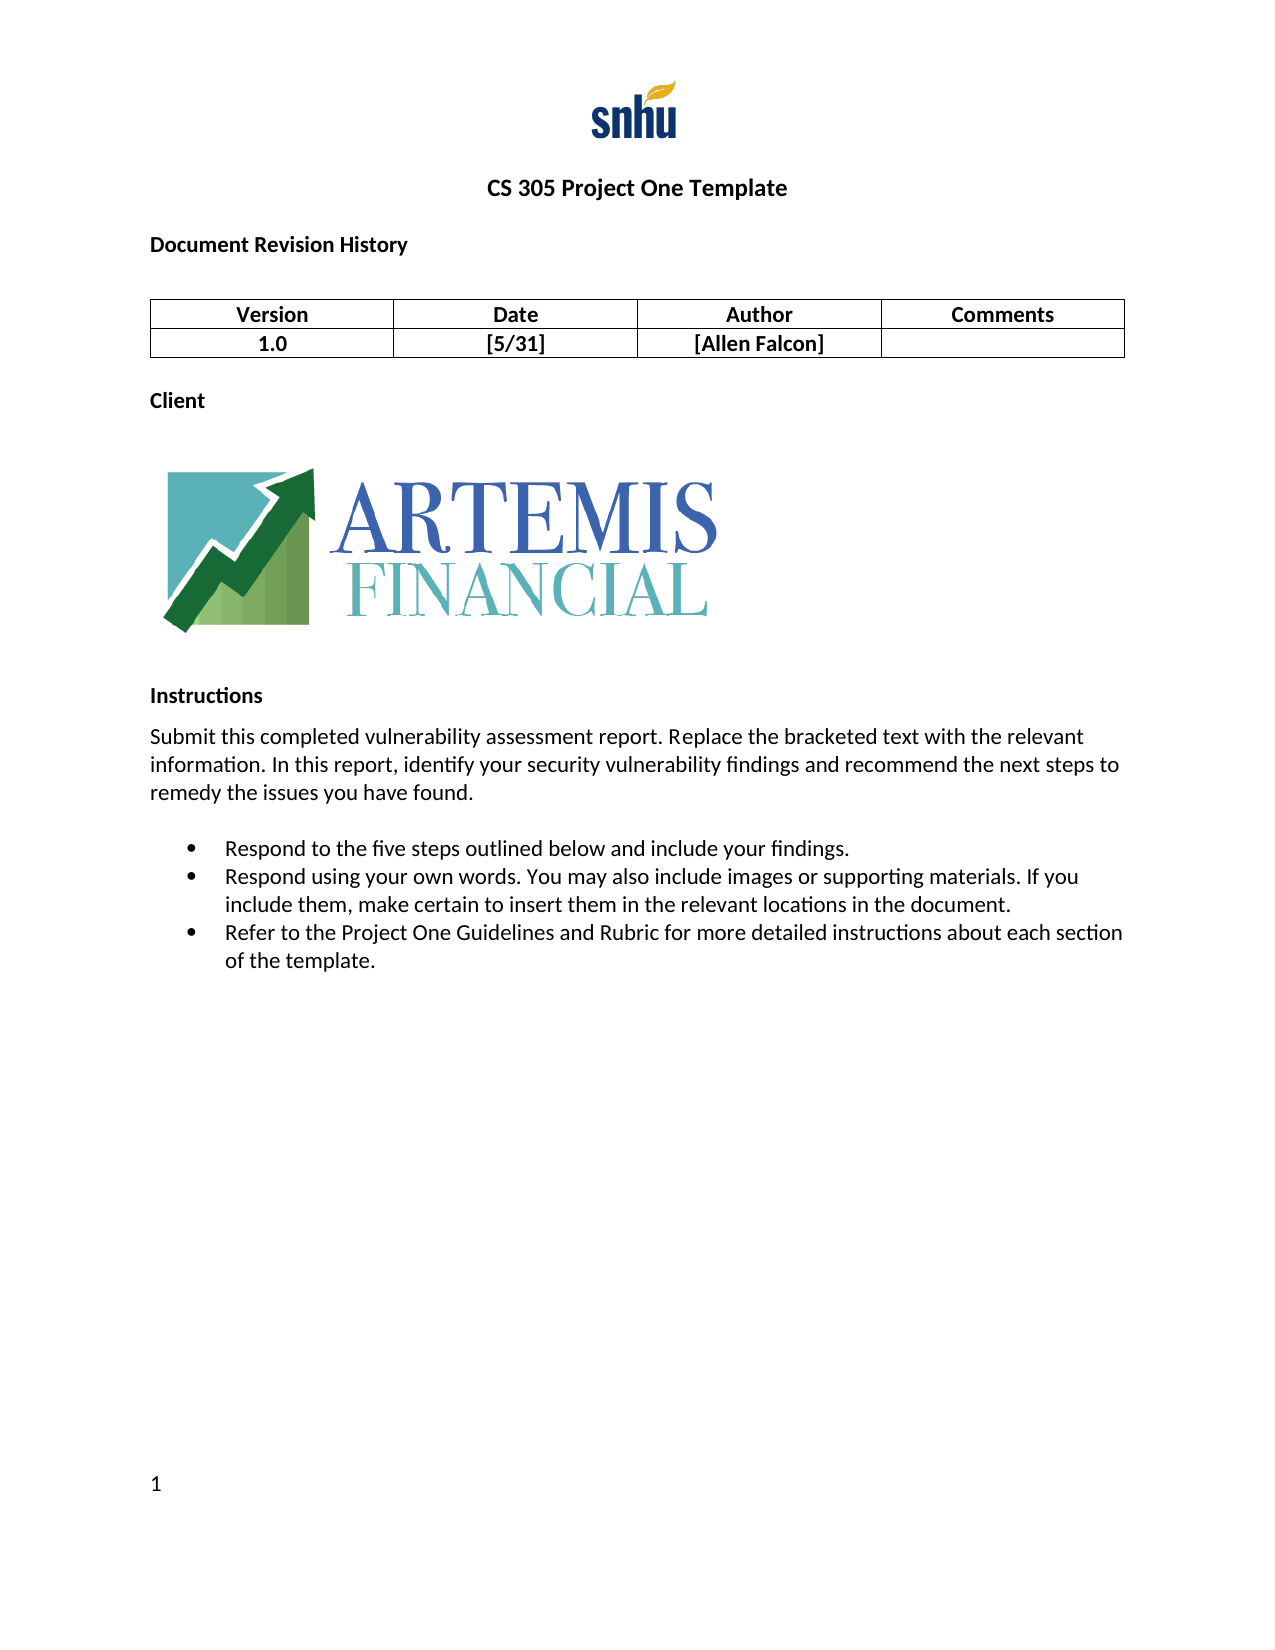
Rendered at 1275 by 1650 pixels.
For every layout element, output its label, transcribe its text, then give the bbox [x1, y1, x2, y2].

table_header Version [151, 300, 393, 328]
list Refer to the Project One Guidelines and Rubric for more detailed instructions about each section of the template. [187, 918, 1125, 974]
subtitle Instructions [150, 681, 1125, 709]
subtitle Client [150, 386, 1125, 414]
picture [150, 454, 734, 654]
subtitle Document Revision History [150, 230, 1125, 258]
picture [572, 75, 703, 147]
subtitle CS 305 Project One Template [150, 172, 1125, 202]
table_header Date [394, 300, 637, 328]
table_header Comments [882, 300, 1124, 328]
table_cell [5/31] [394, 329, 637, 357]
list Respond using your own words. You may also include images or supporting materials. If you include them, make certain to insert them in the relevant locations in the document. [187, 862, 1125, 918]
table_header Author [638, 300, 881, 328]
table_cell 1.0 [151, 329, 393, 357]
text Submit this completed vulnerability assessment report. Replace the bracketed text with the relevant information. In this report, identify your security vulnerability findings and recommend the next steps to remedy the issues you have found. [150, 722, 1125, 806]
table_cell [882, 329, 1124, 357]
list Respond to the five steps outlined below and include your findings. [187, 834, 1125, 862]
table_cell [Allen Falcon] [638, 329, 881, 357]
